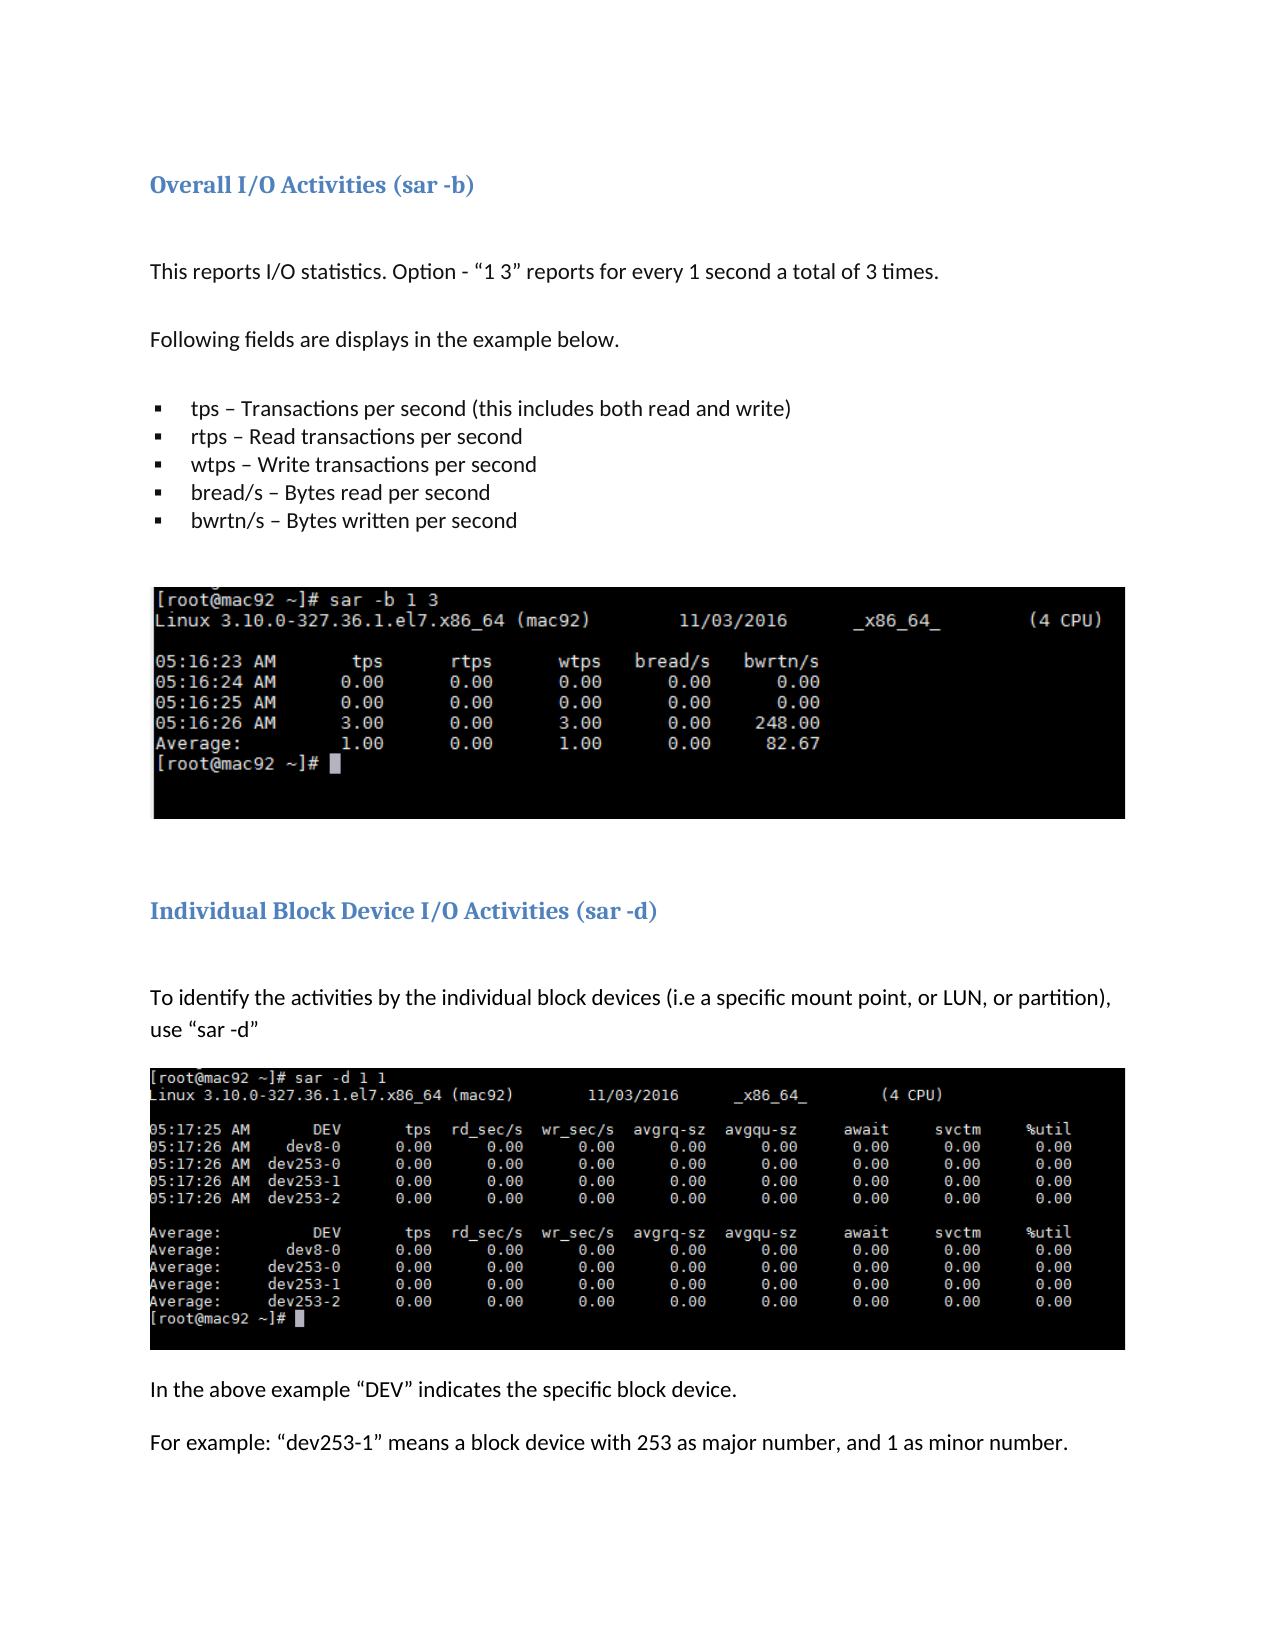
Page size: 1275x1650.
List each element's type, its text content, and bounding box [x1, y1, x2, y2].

text To identify the activities by the individual block devices (i.e a specific mount point, or LUN, or partition), use “sar -d” [150, 983, 1125, 1043]
text In the above example “DEV” indicates the specific block device. [150, 1375, 1125, 1403]
text This reports I/O statistics. Option - “1 3” reports for every 1 second a total of 3 times. [150, 257, 1125, 285]
list rtps – Read transactions per second [153, 422, 1125, 450]
picture [150, 1068, 1125, 1350]
list bread/s – Bytes read per second [153, 478, 1125, 506]
subtitle Individual Block Device I/O Activities (sar -d) [150, 897, 1125, 926]
list bwrtn/s – Bytes written per second [153, 506, 1125, 534]
picture [150, 587, 1125, 819]
list wtps – Write transactions per second [153, 450, 1125, 478]
text For example: “dev253-1” means a block device with 253 as major number, and 1 as minor number. [150, 1428, 1125, 1456]
text Following fields are displays in the example below. [150, 326, 1125, 353]
list tps – Transactions per second (this includes both read and write) [153, 394, 1125, 422]
subtitle Overall I/O Activities (sar -b) [150, 171, 1125, 199]
